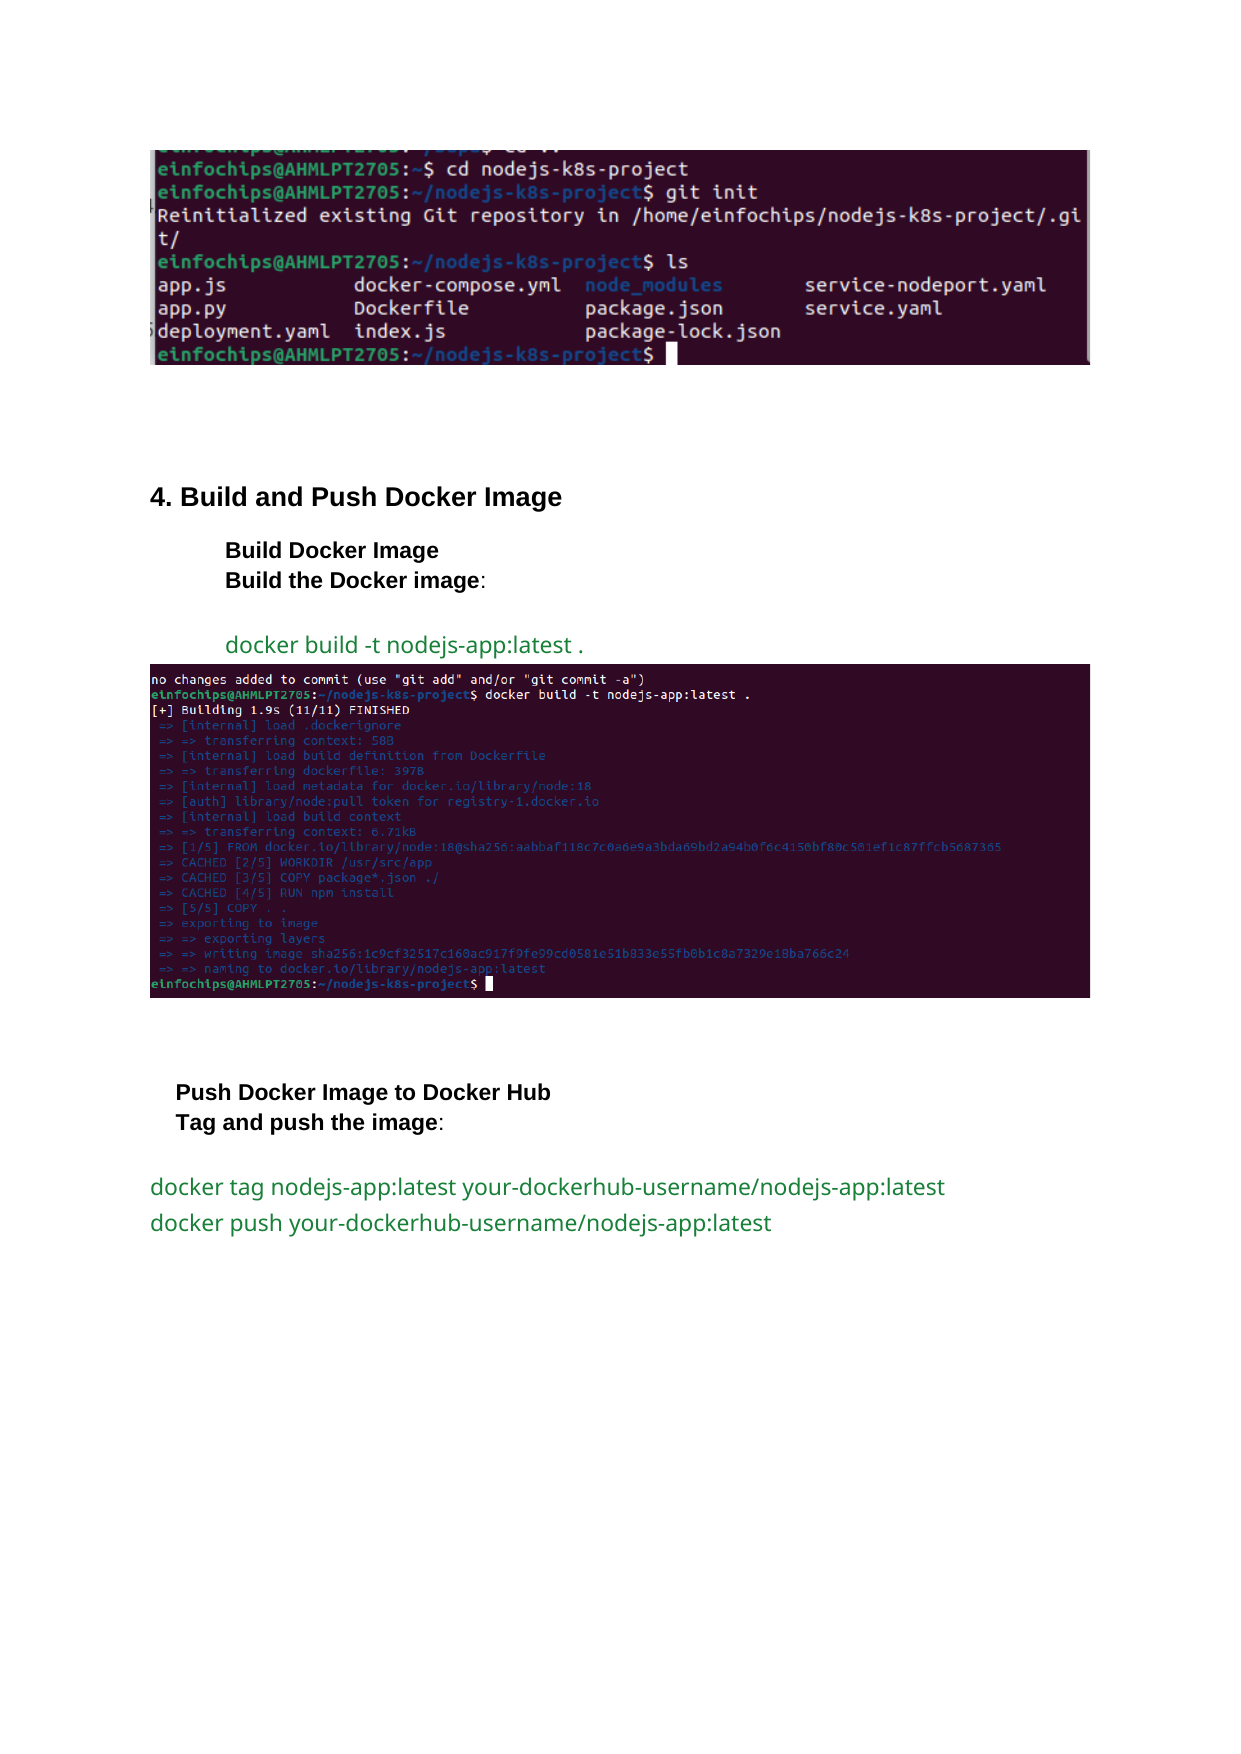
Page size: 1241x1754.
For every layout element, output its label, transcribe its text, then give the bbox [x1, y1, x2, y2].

picture [150, 664, 1091, 998]
subtitle 4. Build and Push Docker Image [150, 481, 1090, 512]
subtitle Build Docker Image [225, 537, 1090, 563]
subtitle Push Docker Image to Docker Hub [150, 1079, 1090, 1105]
picture [150, 150, 1091, 365]
text docker push your-dockerhub-username/nodejs-app:latest [150, 1207, 1090, 1238]
text Tag and push the image: docker tag nodejs-app:latest your-dockerhub-username/nodejs-app:latest [150, 1109, 1090, 1202]
text Build the Docker image: docker build -t nodejs-app:latest . [225, 567, 1090, 660]
